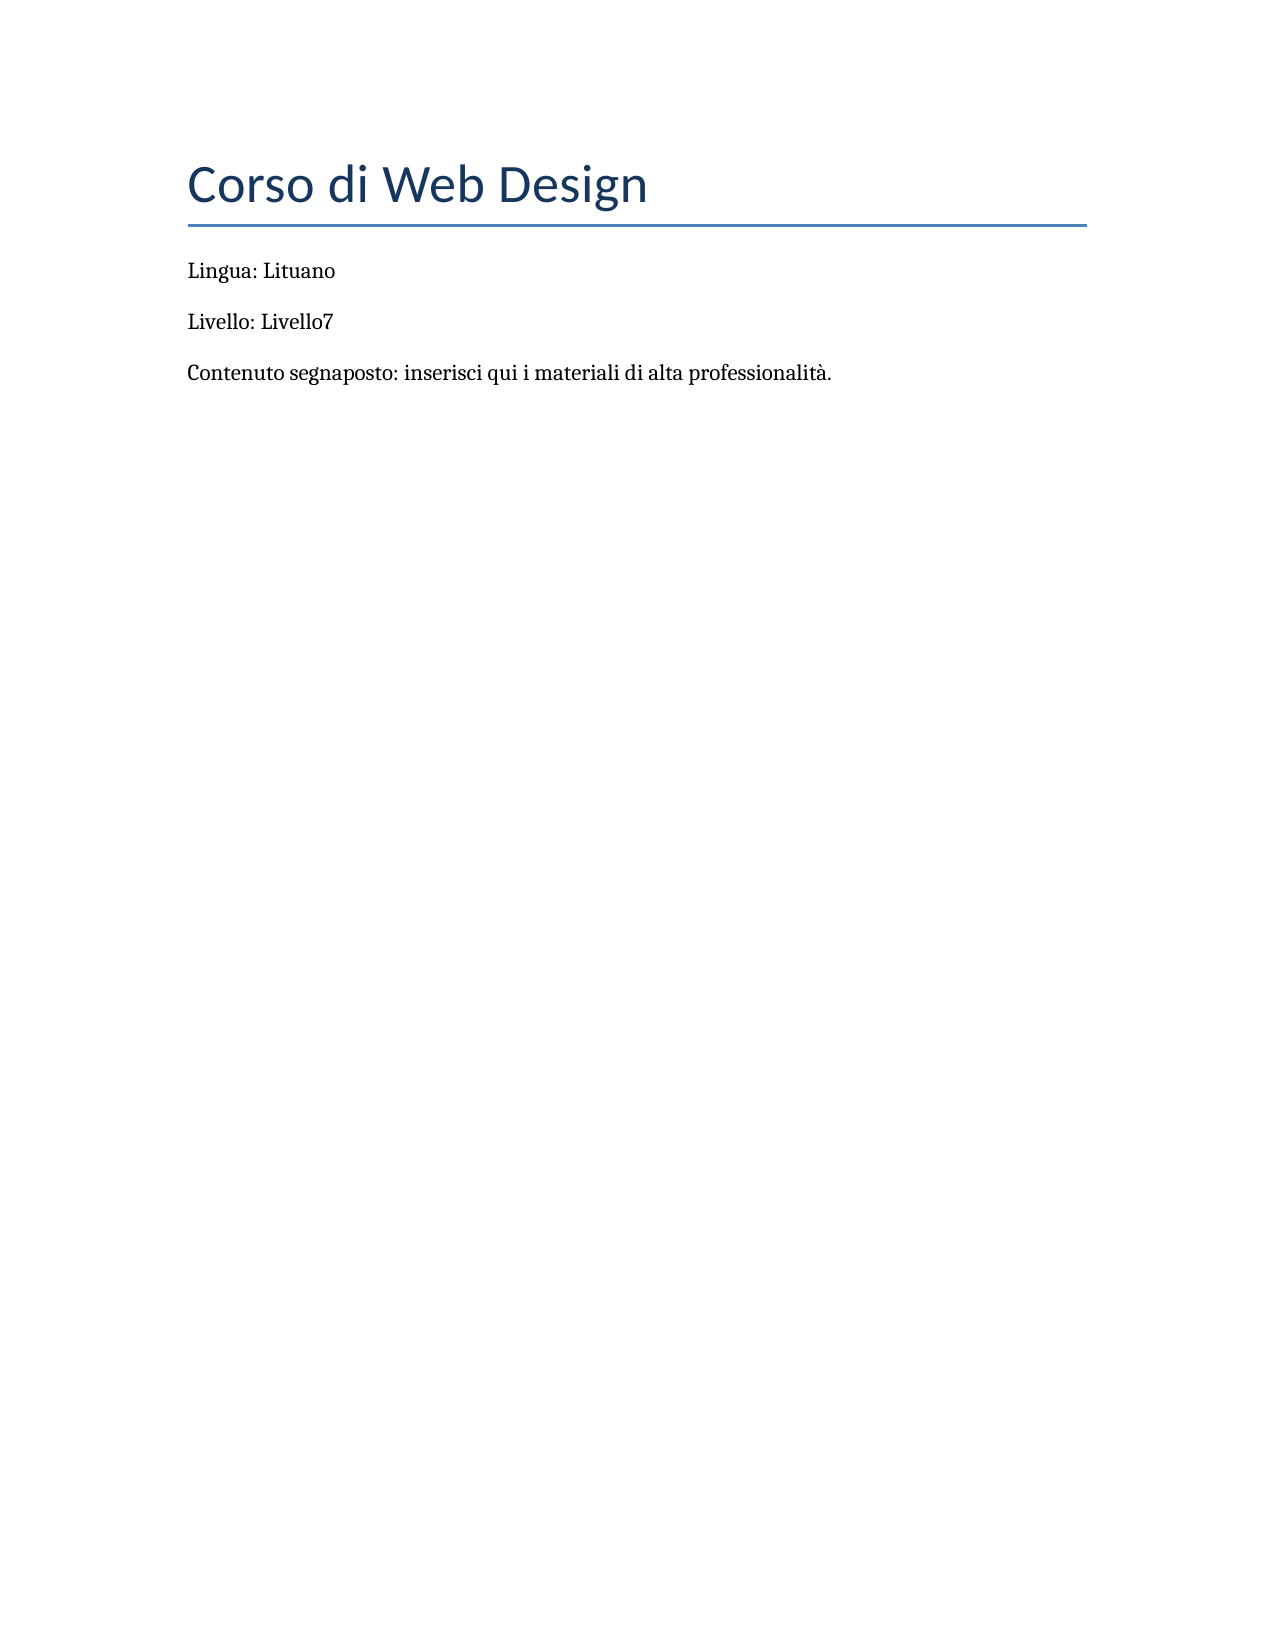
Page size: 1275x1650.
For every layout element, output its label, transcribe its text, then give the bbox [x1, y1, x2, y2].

text Lingua: Lituano [187, 258, 1087, 284]
text Livello: Livello7 [187, 309, 1087, 335]
title Corso di Web Design [187, 150, 1087, 227]
text Contenuto segnaposto: inserisci qui i materiali di alta professionalità. [187, 360, 1087, 386]
